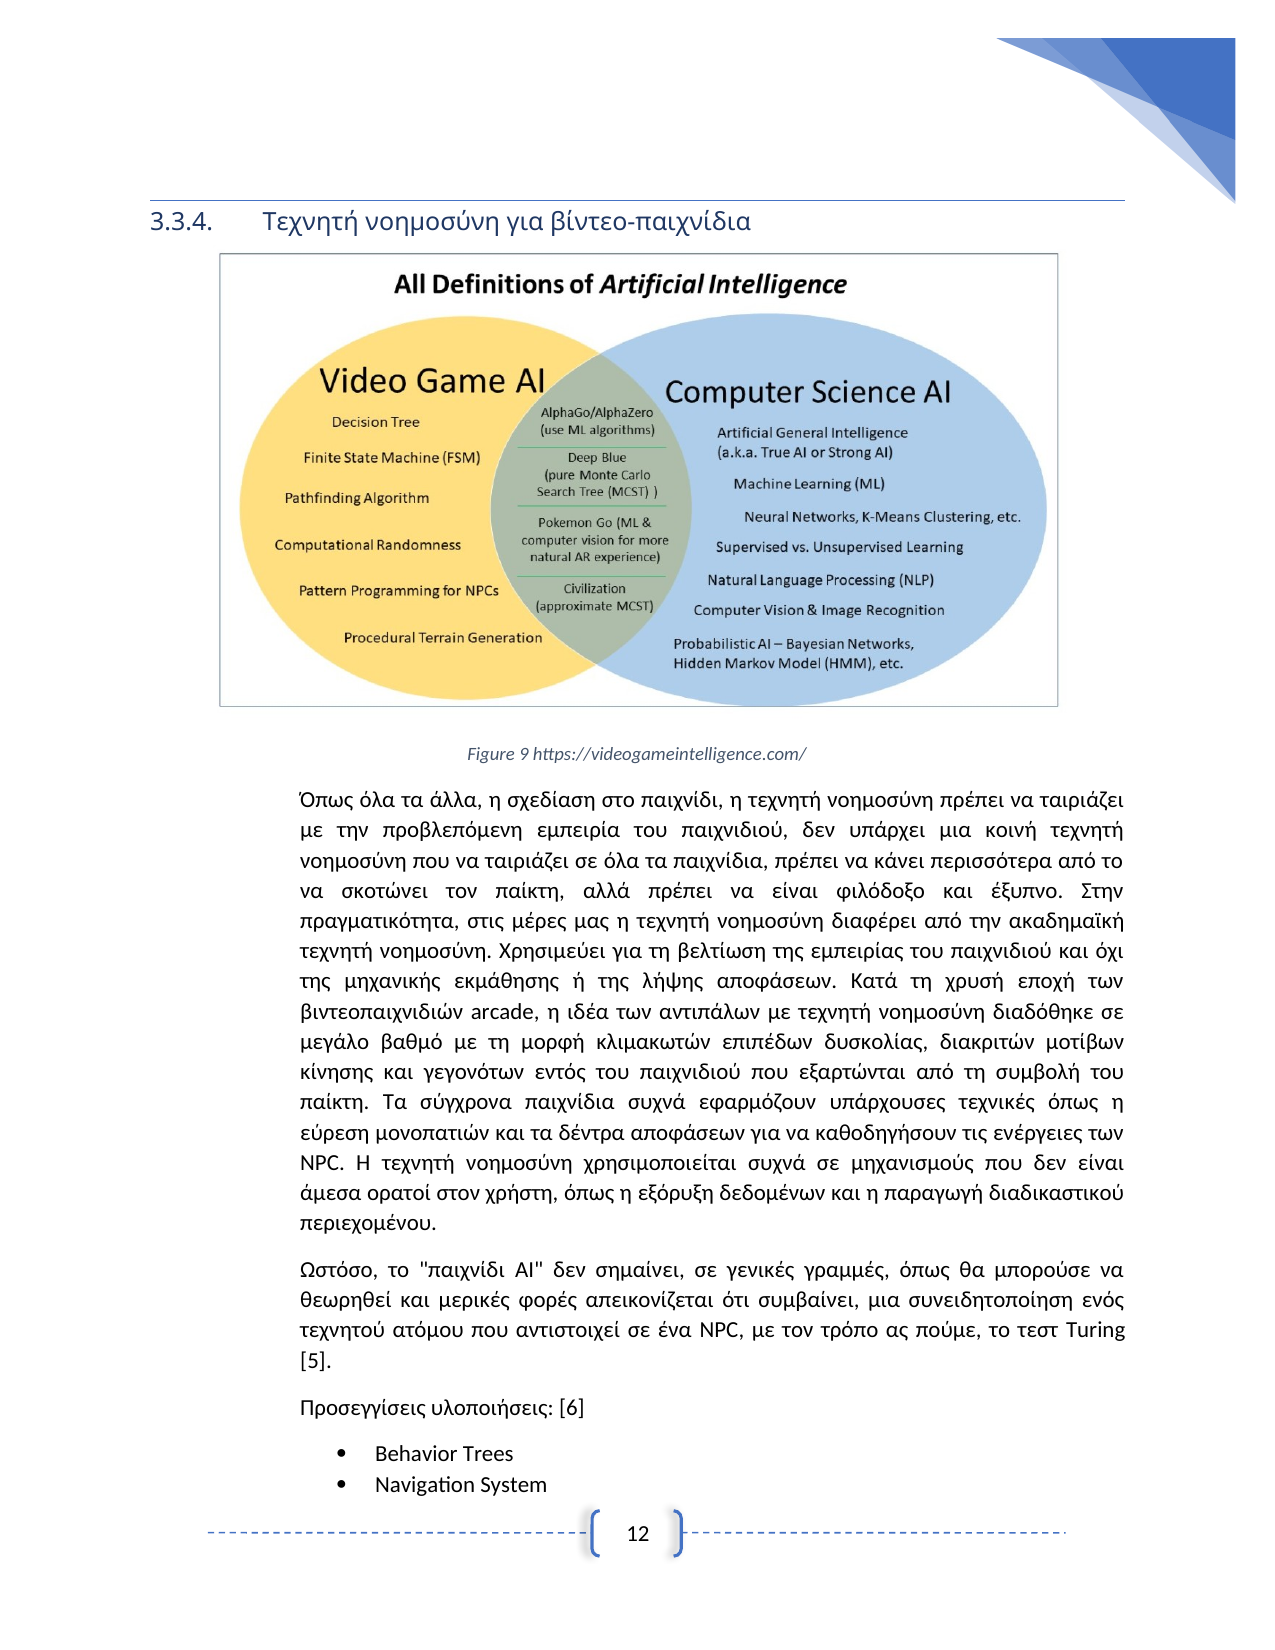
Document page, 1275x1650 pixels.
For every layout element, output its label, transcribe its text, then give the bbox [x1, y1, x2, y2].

text Ωστόσο, το "παιχνίδι AI" δεν σημαίνει, σε γενικές γραμμές, όπως θα μπορούσε να θεωρηθεί και μερικές φορές απεικονίζεται ότι συμβαίνει, μια συνειδητοποίηση ενός τεχνητού ατόμου που αντιστοιχεί σε ένα NPC, με τον τρόπο ας πούμε, το τεστ Turing . [300, 1255, 1125, 1374]
picture [207, 240, 1068, 723]
text Όπως όλα τα άλλα, η σχεδίαση στο παιχνίδι, η τεχνητή νοημοσύνη πρέπει να ταιριάζει με την προβλεπόμενη εμπειρία του παιχνιδιού, δεν υπάρχει μια κοινή τεχνητή νοημοσύνη που να ταιριάζει σε όλα τα παιχνίδια, πρέπει να κάνει περισσότερα από το να σκοτώνει τον παίκτη, αλλά πρέπει να είναι φιλόδοξο και έξυπνο. Στην πραγματικότητα, στις μέρες μας η τεχνητή νοημοσύνη διαφέρει από την ακαδημαϊκή τεχνητή νοημοσύνη. Χρησιμεύει για τη βελτίωση της εμπειρίας του παιχνιδιού και όχι της μηχανικής εκμάθησης ή της λήψης αποφάσεων. Κατά τη χρυσή εποχή των βιντεοπαιχνιδιών arcade, η ιδέα των αντιπάλων με τεχνητή νοημοσύνη διαδόθηκε σε μεγάλο βαθμό με τη μορφή κλιμακωτών επιπέδων δυσκολίας, διακριτών μοτίβων κίνησης και γεγονότων εντός του παιχνιδιού που εξαρτώνται από τη συμβολή του παίκτη. Τα σύγχρονα παιχνίδια συχνά εφαρμόζουν υπάρχουσες τεχνικές όπως η εύρεση μονοπατιών και τα δέντρα αποφάσεων για να καθοδηγήσουν τις ενέργειες των NPC. Η τεχνητή νοημοσύνη χρησιμοποιείται συχνά σε μηχανισμούς που δεν είναι άμεσα ορατοί στον χρήστη, όπως η εξόρυξη δεδομένων και η παραγωγή διαδικαστικού περιεχομένου. [300, 785, 1125, 1236]
picture [996, 38, 1236, 204]
text Προσεγγίσεις υλοποιήσεις: [300, 1393, 1125, 1421]
subtitle Τεχνητή νοημοσύνη για βίντεο-παιχνίδια [150, 201, 1125, 237]
list Navigation System [337, 1470, 1125, 1498]
text Figure 9 https://videogameintelligence.com/ [150, 742, 1125, 764]
list Behavior Trees [337, 1439, 1125, 1468]
